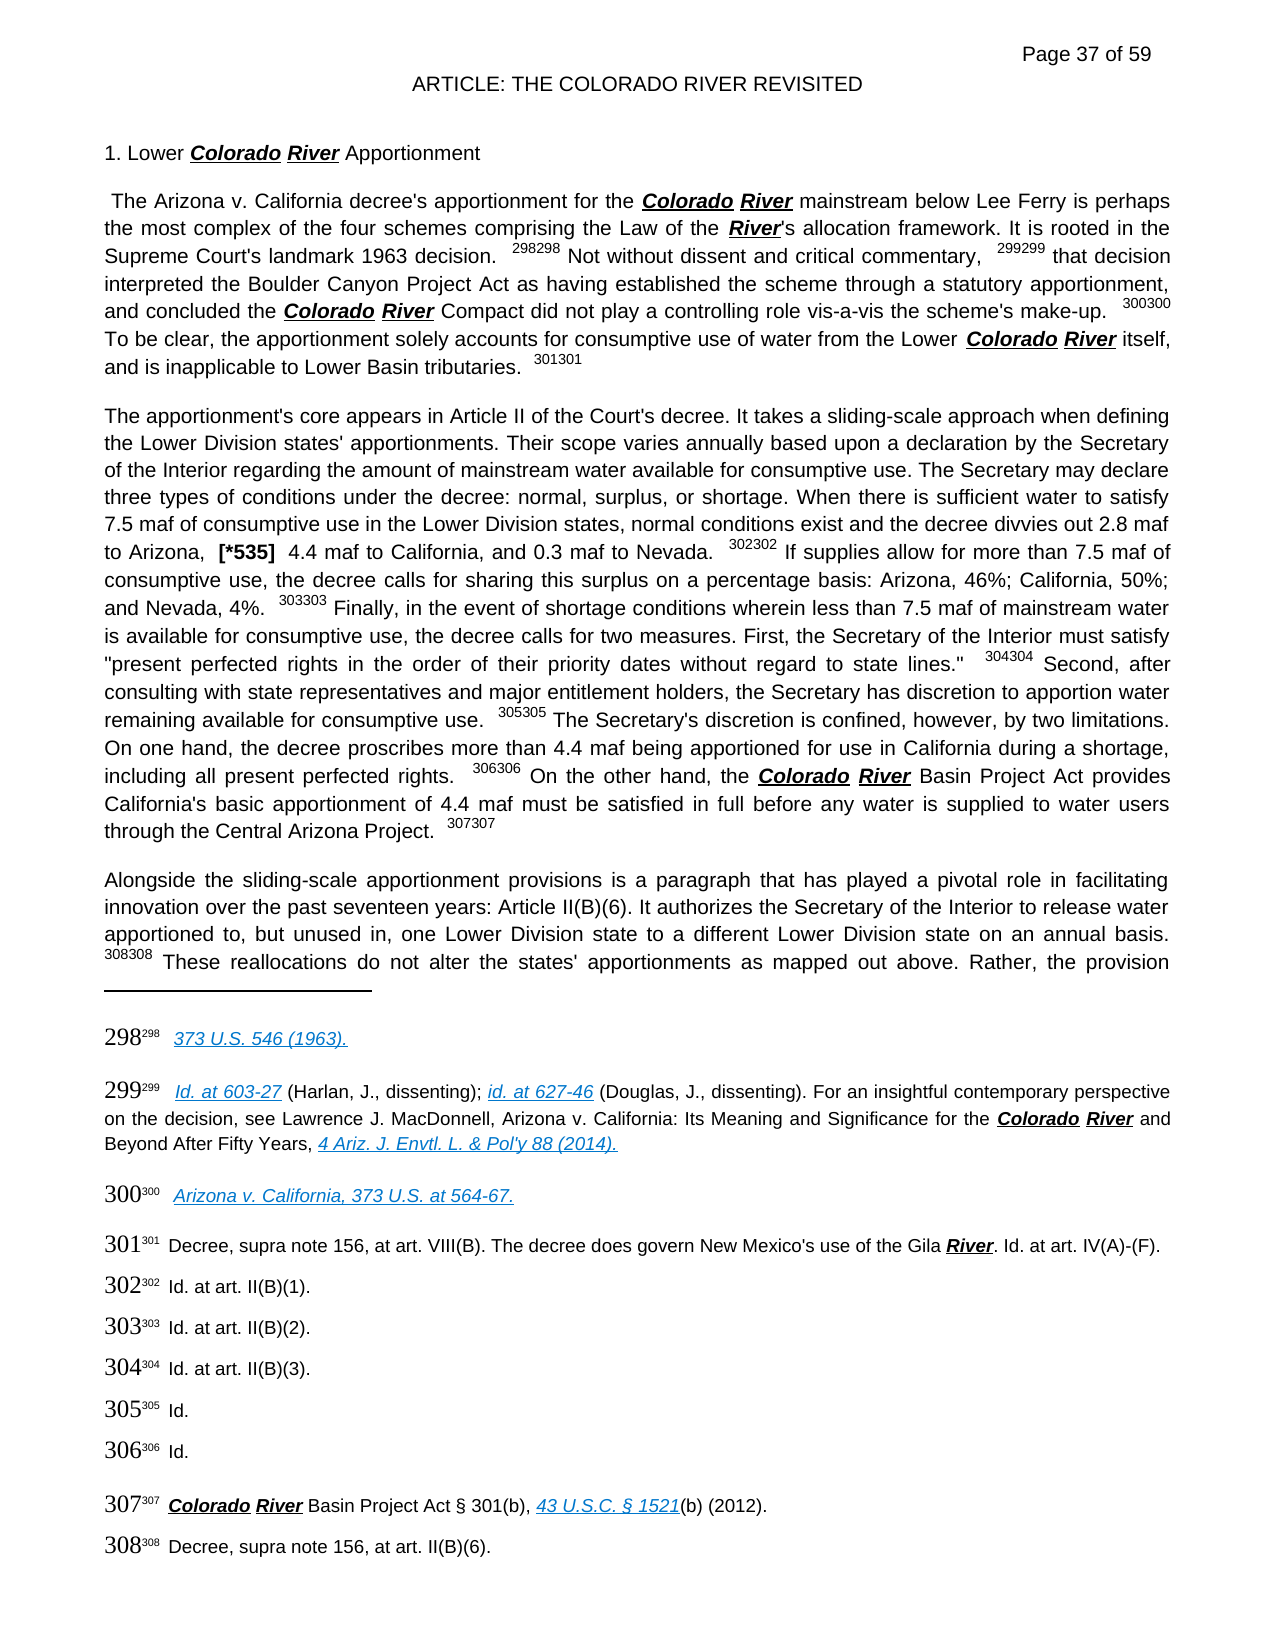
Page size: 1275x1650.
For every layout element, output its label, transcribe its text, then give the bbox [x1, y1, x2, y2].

text 1. Lower Colorado River Apportionment [104, 137, 1171, 164]
text The apportionment's core appears in Article II of the Court's decree. It takes a sliding-scale approach when defining the Lower Division states' apportionments. Their scope varies annually based upon a declaration by the Secretary of the Interior regarding the amount of mainstream water available for consumptive use. The Secretary may declare three types of conditions under the decree: normal, surplus, or shortage. When there is sufficient water to satisfy 7.5 maf of consumptive use in the Lower Division states, normal conditions exist and the decree divvies out 2.8 maf to Arizona, [*535] 4.4 maf to California, and 0.3 maf to Nevada. 302 If supplies allow for more than 7.5 maf of consumptive use, the decree calls for sharing this surplus on a percentage basis: Arizona, 46%; California, 50%; and Nevada, 4%. 303 Finally, in the event of shortage conditions wherein less than 7.5 maf of mainstream water is available for consumptive use, the decree calls for two measures. First, the Secretary of the Interior must satisfy "present perfected rights in the order of their priority dates without regard to state lines." 304 Second, after consulting with state representatives and major entitlement holders, the Secretary has discretion to apportion water remaining available for consumptive use. 305 The Secretary's discretion is confined, however, by two limitations. On one hand, the decree proscribes more than 4.4 maf being apportioned for use in California during a shortage, including all present perfected rights. 306 On the other hand, the Colorado River Basin Project Act provides California's basic apportionment of 4.4 maf must be satisfied in full before any water is supplied to water users through the Central Arizona Project. 307 [104, 401, 1171, 844]
text Alongside the sliding-scale apportionment provisions is a paragraph that has played a pivotal role in facilitating innovation over the past seventeen years: Article II(B)(6). It authorizes the Secretary of the Interior to release water apportioned to, but unused in, one Lower Division state to a different Lower Division state on an annual basis. 308 These reallocations do not alter the states' apportionments as mapped out above. Rather, the provision simply allows unused water within the apportionments to be temporarily utilized in a Lower Division state (e.g., California) other than the one holding the apportionment (e.g., Nevada). [104, 865, 1171, 975]
text The Arizona v. California decree's apportionment for the Colorado River mainstream below Lee Ferry is perhaps the most complex of the four schemes comprising the Law of the River's allocation framework. It is rooted in the Supreme Court's landmark 1963 decision. 298 Not without dissent and critical commentary, 299 that decision interpreted the Boulder Canyon Project Act as having established the scheme through a statutory apportionment, and concluded the Colorado River Compact did not play a controlling role vis-a-vis the scheme's make-up. 300 To be clear, the apportionment solely accounts for consumptive use of water from the Lower Colorado River itself, and is inapplicable to Lower Basin tributaries. 301 [104, 185, 1171, 380]
